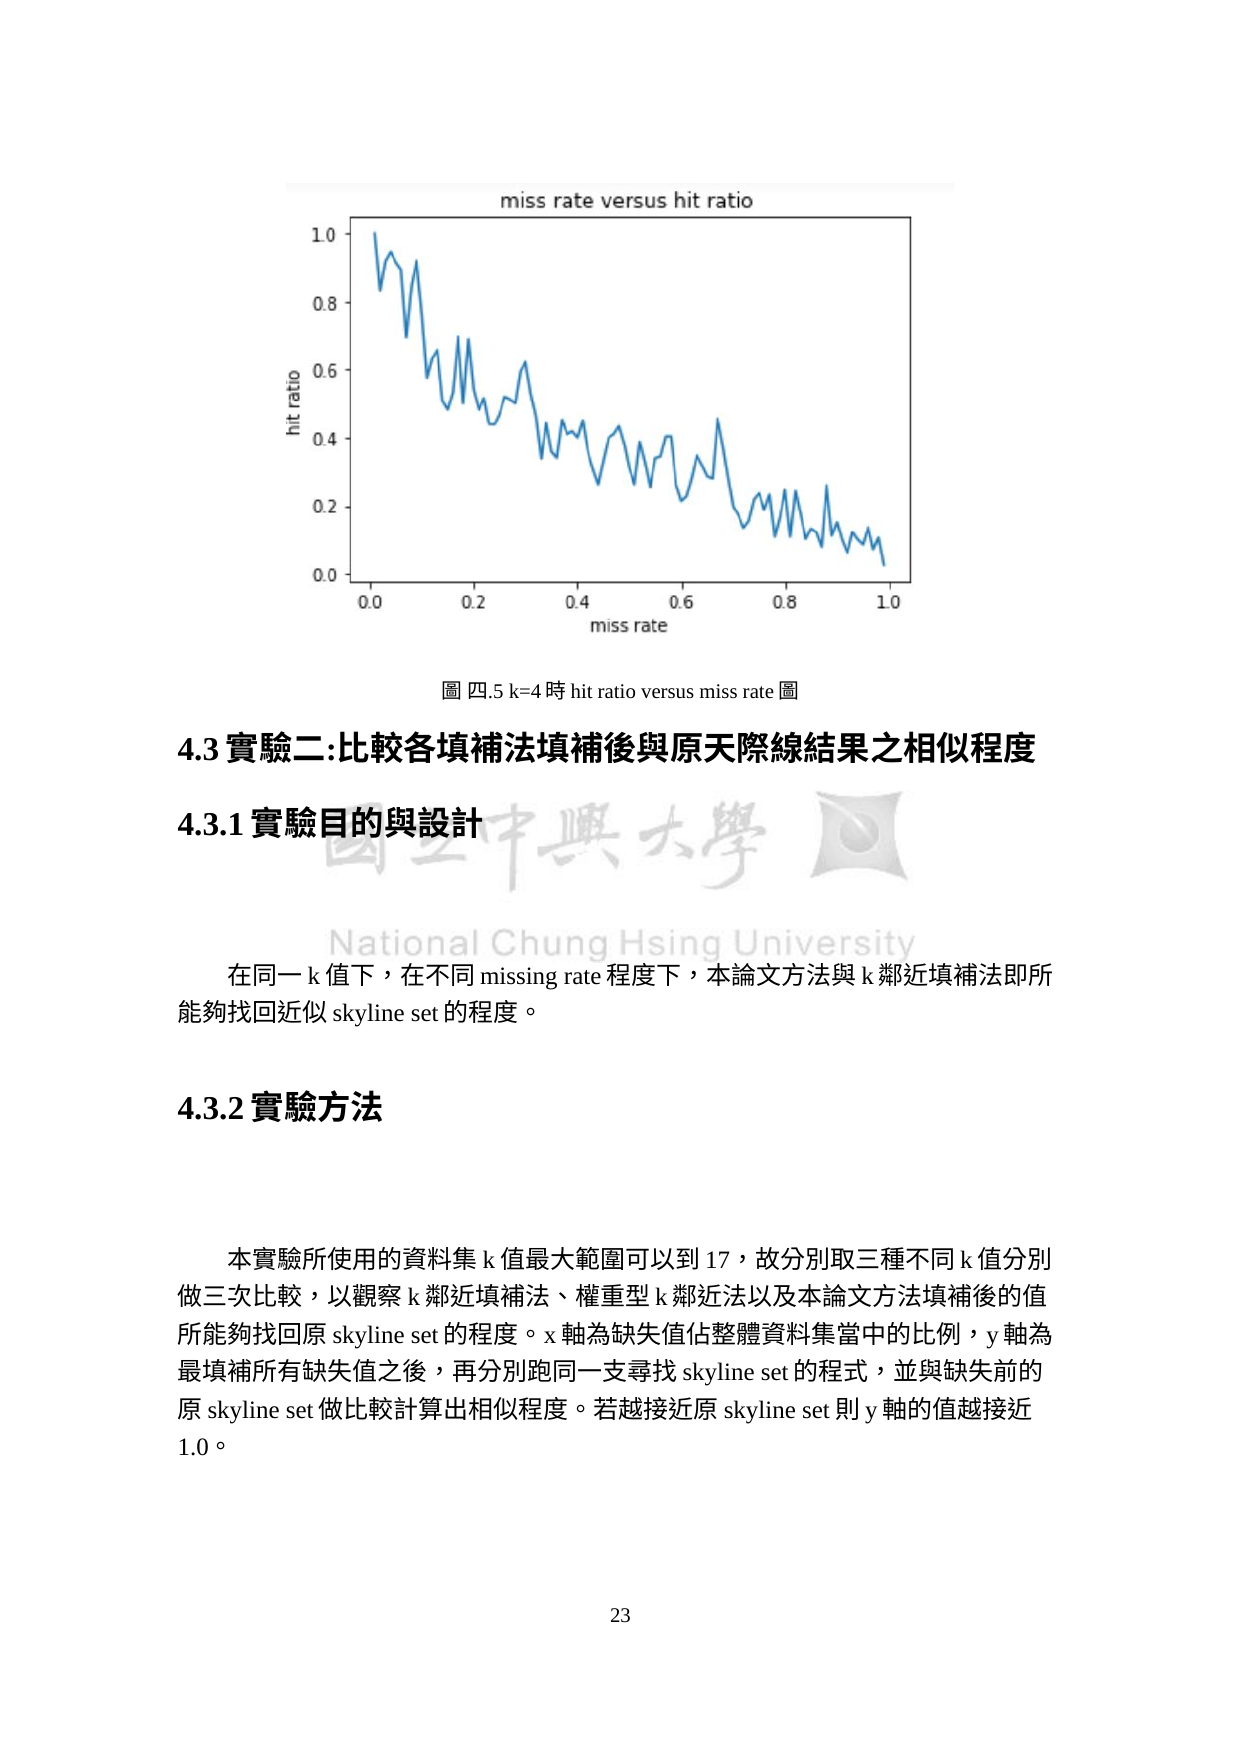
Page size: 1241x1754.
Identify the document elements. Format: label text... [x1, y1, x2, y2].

picture [325, 858, 915, 955]
text 本實驗所使用的資料集k值最大範圍可以到17，故分別取三種不同k值分別做三次比較，以觀察k鄰近填補法、權重型k鄰近法以及本論文方法填補後的值所能夠找回原skyline set的程度。x軸為缺失值佔整體資料集當中的比例，y軸為最填補所有缺失值之後，再分別跑同一支尋找skyline set的程式，並與缺失前的原skyline set做比較計算出相似程度。若越接近原skyline set則y軸的值越接近1.0。 [177, 1239, 1063, 1464]
subtitle 4.3.2實驗方法 [177, 1067, 1063, 1142]
subtitle 4.3實驗二:比較各填補法填補後與原天際線結果之相似程度 [177, 708, 1063, 783]
subtitle 4.3.1實驗目的與設計 [177, 783, 1063, 858]
picture [286, 183, 955, 641]
text 在同一k值下，在不同missing rate程度下，本論文方法與k鄰近填補法即所能夠找回近似skyline set的程度。 [177, 955, 1063, 1030]
